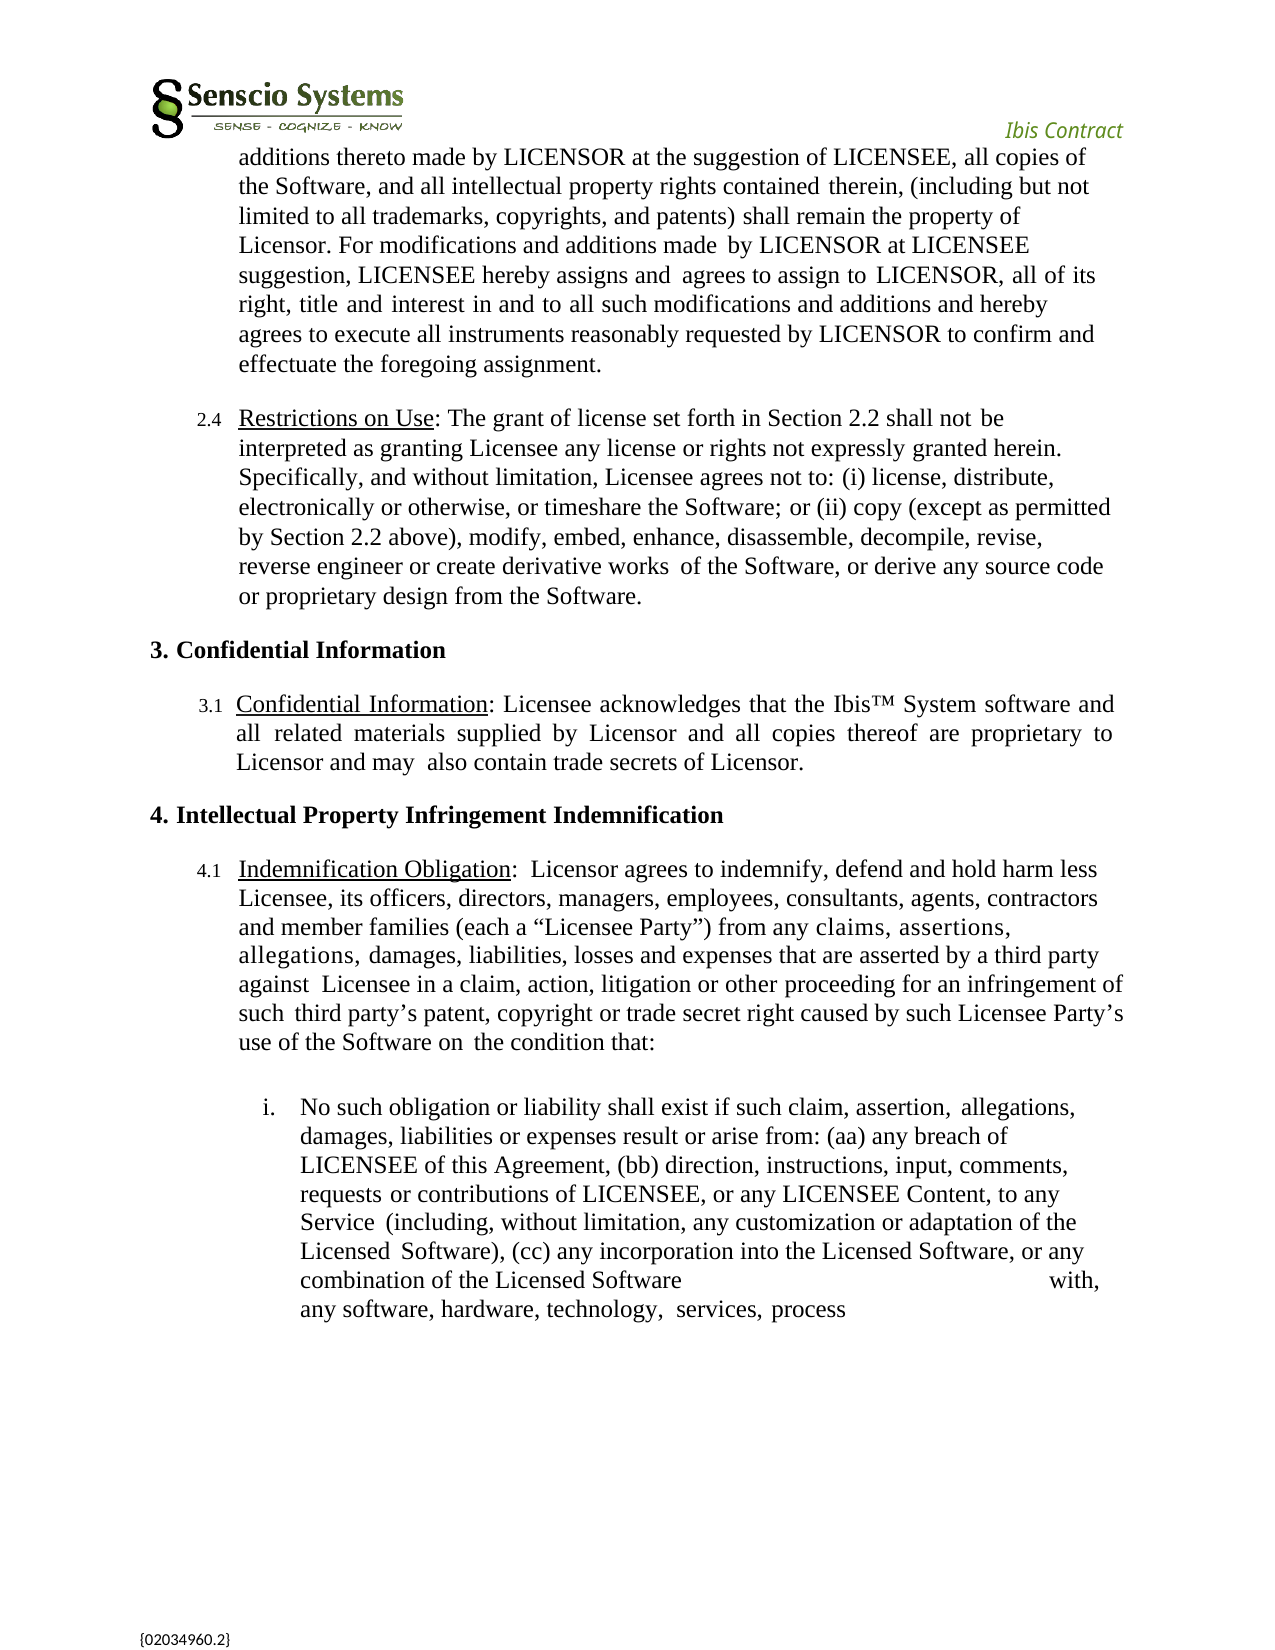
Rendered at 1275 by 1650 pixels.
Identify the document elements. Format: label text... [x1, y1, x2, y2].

list No such obligation or liability shall exist if such claim, assertion, allegations, damages, liabilities or expenses result or arise from: (aa) any breach of LICENSEE of this Agreement, (bb) direction, instructions, input, comments, requests or contributions of LICENSEE, or any LICENSEE Content, to any Service (including, without limitation, any customization or adaptation of the Licensed Software), (cc) any incorporation into the Licensed Software, or any combination of the Licensed Software with, any software, hardware, technology, services, process [262, 1092, 1114, 1322]
subtitle Confidential Information [150, 635, 1114, 664]
list Restrictions on Use: The grant of license set forth in Section 2.2 shall not be interpreted as granting Licensee any license or rights not expressly granted herein. Specifically, and without limitation, Licensee agrees not to: (i) license, distribute, electronically or otherwise, or timeshare the Software; or (ii) copy (except as permitted by Section 2.2 above), modify, embed, enhance, disassemble, decompile, revise, reverse engineer or create derivative works of the Software, or derive any source code or proprietary design from the Software. [197, 403, 1114, 609]
list Confidential Information: Licensee acknowledges that the Ibis™ System software and all related materials supplied by Licensor and all copies thereof are proprietary to Licensor and may also contain trade secrets of Licensor. [198, 689, 1114, 775]
picture [150, 62, 404, 141]
subtitle Intellectual Property Infringement Indemnification [150, 800, 1114, 829]
list Indemnification Obligation: Licensor agrees to indemnify, defend and hold harm less Licensee, its officers, directors, managers, employees, consultants, agents, contractors and member families (each a “Licensee Party”) from any claims, assertions, allegations, damages, liabilities, losses and expenses that are asserted by a third party against Licensee in a claim, action, litigation or other proceeding for an infringement of such third party’s patent, copyright or trade secret right caused by such Licensee Party’s use of the Software on the condition that: [197, 854, 1135, 1055]
